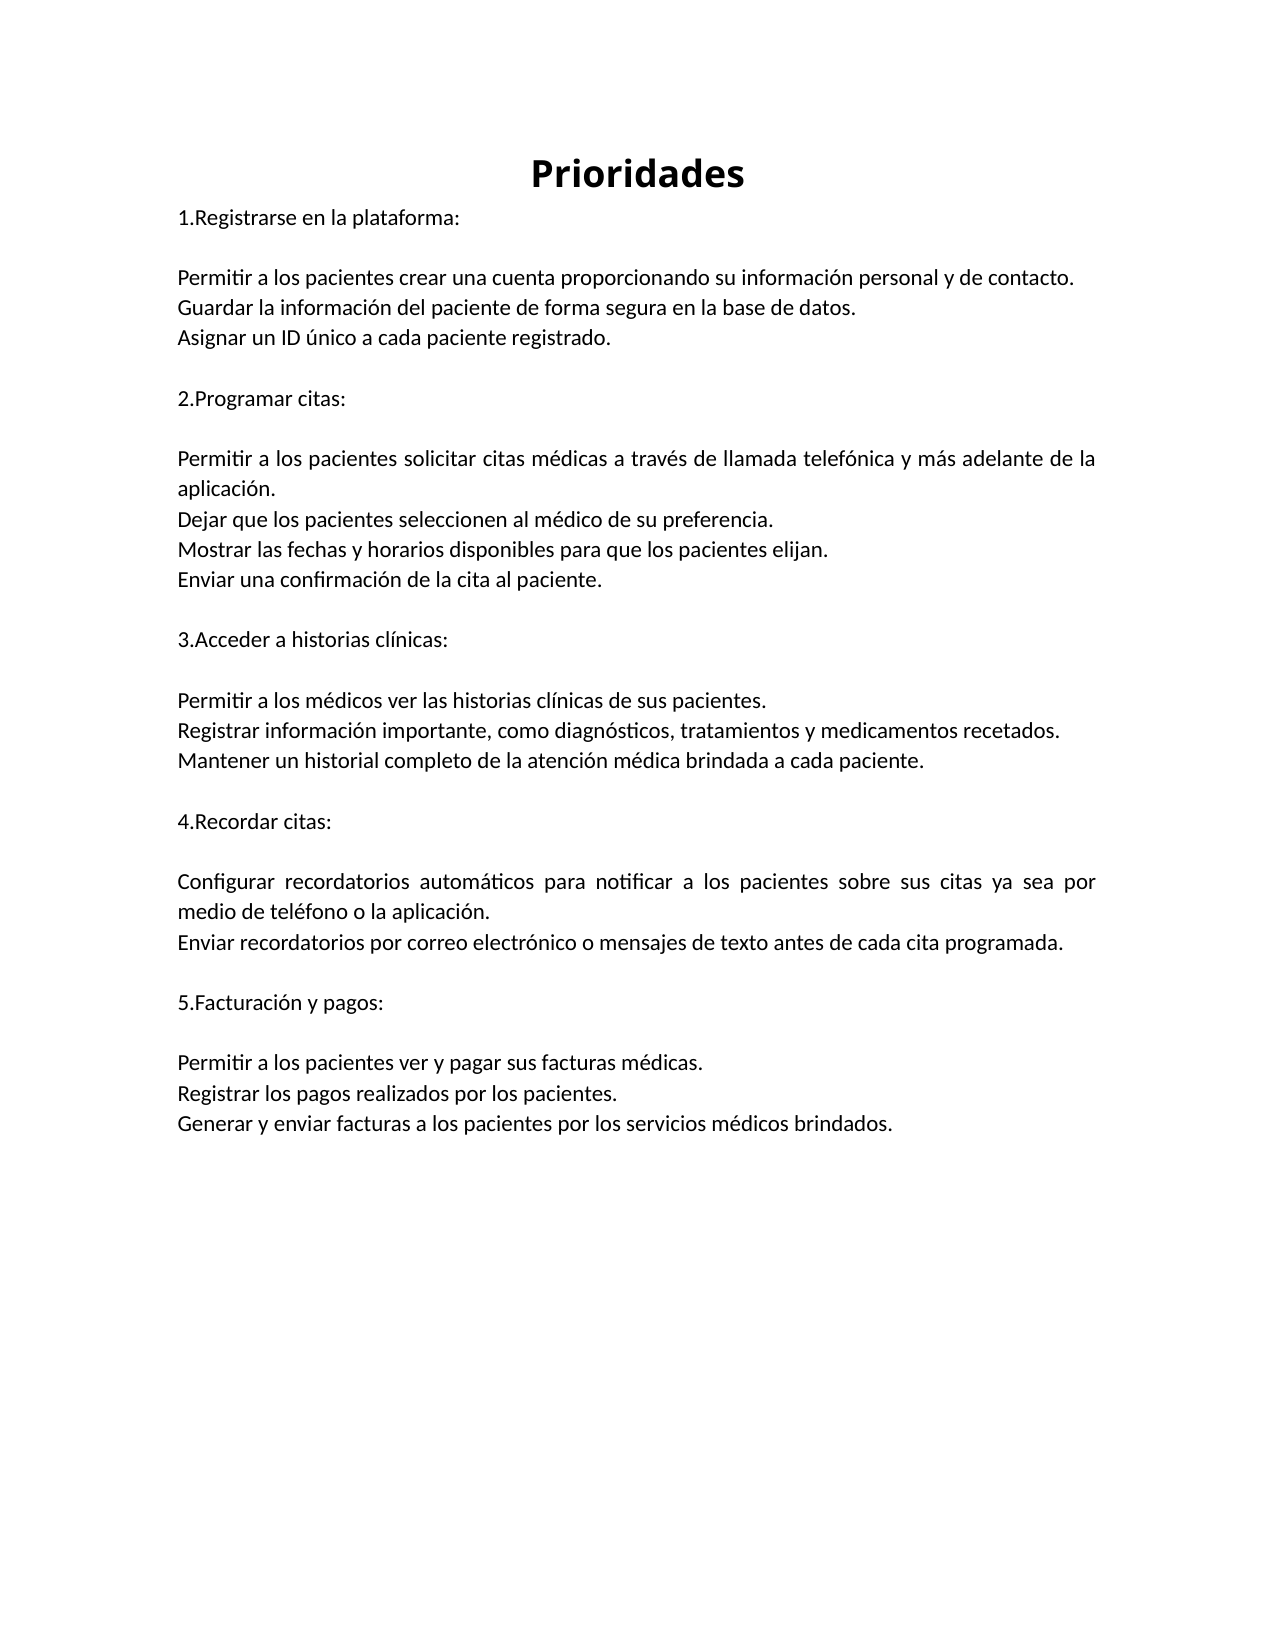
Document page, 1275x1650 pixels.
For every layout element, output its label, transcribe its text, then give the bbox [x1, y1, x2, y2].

text Enviar una confirmación de la cita al paciente. [177, 565, 1098, 593]
text 1.Registrarse en la plataforma: [177, 203, 1098, 231]
text Registrar información importante, como diagnósticos, tratamientos y medicamentos recetados. [177, 716, 1098, 744]
text Registrar los pagos realizados por los pacientes. [177, 1079, 1098, 1107]
text Permitir a los pacientes crear una cuenta proporcionando su información personal y de contacto. [177, 263, 1098, 291]
text Permitir a los médicos ver las historias clínicas de sus pacientes. [177, 686, 1098, 714]
text Mantener un historial completo de la atención médica brindada a cada paciente. [177, 746, 1098, 774]
text Asignar un ID único a cada paciente registrado. [177, 323, 1098, 352]
text Configurar recordatorios automáticos para notificar a los pacientes sobre sus citas ya sea por medio de teléfono o la aplicación. [177, 867, 1098, 926]
text Guardar la información del paciente de forma segura en la base de datos. [177, 293, 1098, 321]
text 3.Acceder a historias clínicas: [177, 626, 1098, 654]
text Enviar recordatorios por correo electrónico o mensajes de texto antes de cada cita programada. [177, 928, 1098, 956]
text Dejar que los pacientes seleccionen al médico de su preferencia. [177, 505, 1098, 533]
text Permitir a los pacientes ver y pagar sus facturas médicas. [177, 1048, 1098, 1077]
text 2.Programar citas: [177, 384, 1098, 412]
text Mostrar las fechas y horarios disponibles para que los pacientes elijan. [177, 535, 1098, 563]
text Permitir a los pacientes solicitar citas médicas a través de llamada telefónica y más adelante de la aplicación. [177, 444, 1098, 503]
text Generar y enviar facturas a los pacientes por los servicios médicos brindados. [177, 1109, 1098, 1137]
text 4.Recordar citas: [177, 807, 1098, 835]
subtitle Prioridades [177, 148, 1098, 199]
text 5.Facturación y pagos: [177, 988, 1098, 1016]
